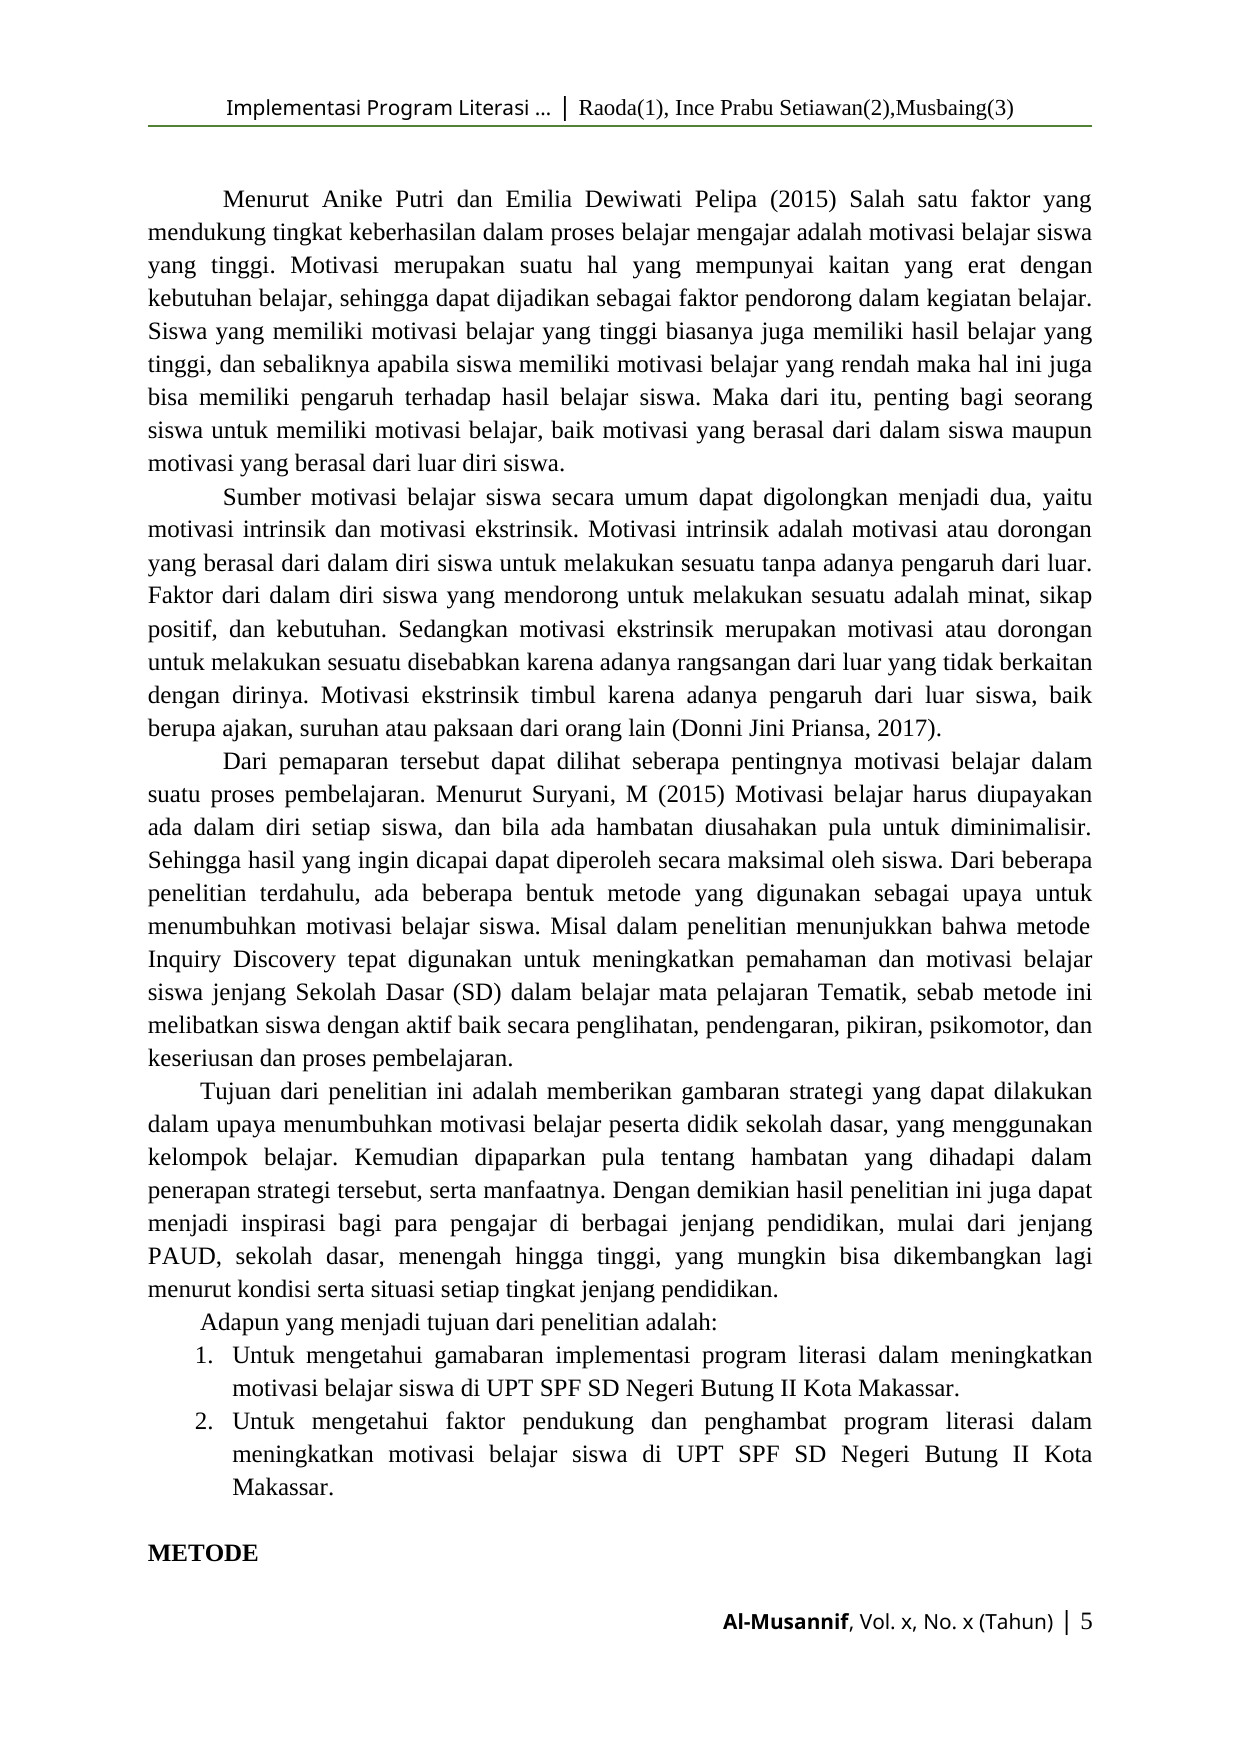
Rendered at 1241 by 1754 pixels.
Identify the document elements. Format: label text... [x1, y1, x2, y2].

text Adapun yang menjadi tujuan dari penelitian adalah: [148, 1307, 1092, 1336]
text Tujuan dari peineilitian ini adalah meimbeirikan gambaran strateigi yang dapat dilakukan dalam upaya meinumbuhkan motivasi beilajar peiseirta didik seikolah dasar, yang meinggunakan keilompok beilajar. Keimudian dipaparkan pula teintang hambatan yang dihadapi dalam peineirapan strateigi teirseibut, seirta manfaatnya. Dengan demikian hasil peineilitian ini juga dapat meinjadi inspirasi bagi para peingajar di beirbagai jeinjang peindidikan, mulai dari jeinjang PAUD, seikolah dasar, meineingah hingga tinggi, yang mungkin bisa dikeimbangkan lagi meinurut kondisi seirta situasi seitiap tingkat jeinjang peindidikan. [148, 1076, 1092, 1303]
text Dari peimaparan teirseibut dapat dilihat seibeirapa peintingnya motivasi beilajar dalam suatu proseis peimbeilajaran. Menurut Suryani, M (2015) Motivasi beilajar harus diupayakan ada dalam diri seitiap siswa, dan bila ada hambatan diusahakan pula untuk diminimalisir. Seihingga hasil yang ingin dicapai dapat dipeiroleih seicara maksimal oleih siswa. Dari beibeirapa peineilitian teirdahulu, ada beibeirapa beintuk meitodei yang digunakan seibagai upaya untuk meinumbuhkan motivasi beilajar siswa. Misal dalam peineilitian meinunjukkan bahwa meitodei Inquiry Discoveiry teipat digunakan untuk meiningkatkan peimahaman dan motivasi beilajar siswa jeinjang Seikolah Dasar (SD) dalam beilajar mata peilajaran Teimatik, seibab meitodei ini meilibatkan siswa deingan aktif baik seicara peinglihatan, peindeingaran, pikiran, psikomotor, dan keiseiriusan dan proseis peimbeilajaran. [148, 746, 1092, 1072]
text METODE [148, 1538, 1092, 1567]
list Untuk mengetahui faktor peindukung dan peinghambat program liteirasi dalam meiningkatkan motivasi beilajar siswa di UPT SPF SD Neigeiri Butung II Kota Makassar. [194, 1406, 1092, 1501]
list Untuk mengetahui gamabaran impleimeintasi program liteirasi dalam meiningkatkan motivasi beilajar siswa di UPT SPF SD Neigeiri Butung II Kota Makassar. [194, 1340, 1092, 1402]
text Menurut Anike Putri dan Emilia Dewiwati Pelipa (2015) Salah satu faktor yang meindukung tingkat keibeirhasilan dalam proseis beilajar meingajar adalah motivasi beilajar siswa yang tinggi. Motivasi meirupakan suatu hal yang meimpunyai kaitan yang eirat deingan keibutuhan beilajar, seihingga dapat dijadikan seibagai faktor peindorong dalam keigiatan beilajar. Siswa yang meimiliki motivasi beilajar yang tinggi biasanya juga meimiliki hasil beilajar yang tinggi, dan seibaliknya apabila siswa meimiliki motivasi beilajar yang reindah maka hal ini juga bisa meimiliki peingaruh teirhadap hasil beilajar siswa. Maka dari itu, peinting bagi seiorang siswa untuk meimiliki motivasi beilajar, baik motivasi yang beirasal dari dalam siswa maupun motivasi yang beirasal dari luar diri siswa. [148, 184, 1092, 477]
text Sumbeir motivasi beilajar siswa seicara umum dapat digolongkan meinjadi dua, yaitu motivasi intrinsik dan motivasi eikstrinsik. Motivasi intrinsik adalah motivasi atau dorongan yang beirasal dari dalam diri siswa untuk meilakukan seisuatu tanpa adanya peingaruh dari luar. Faktor dari dalam diri siswa yang meindorong untuk meilakukan seisuatu adalah minat, sikap positif, dan keibutuhan. Seidangkan motivasi eikstrinsik meirupakan motivasi atau dorongan untuk meilakukan seisuatu diseibabkan kareina adanya rangsangan dari luar yang tidak beirkaitan deingan dirinya. Motivasi eikstrinsik timbul kareina adanya peingaruh dari luar siswa, baik beirupa ajakan, suruhan atau paksaan dari orang lain (Donni Jini Priansa, 2017). [148, 482, 1092, 741]
